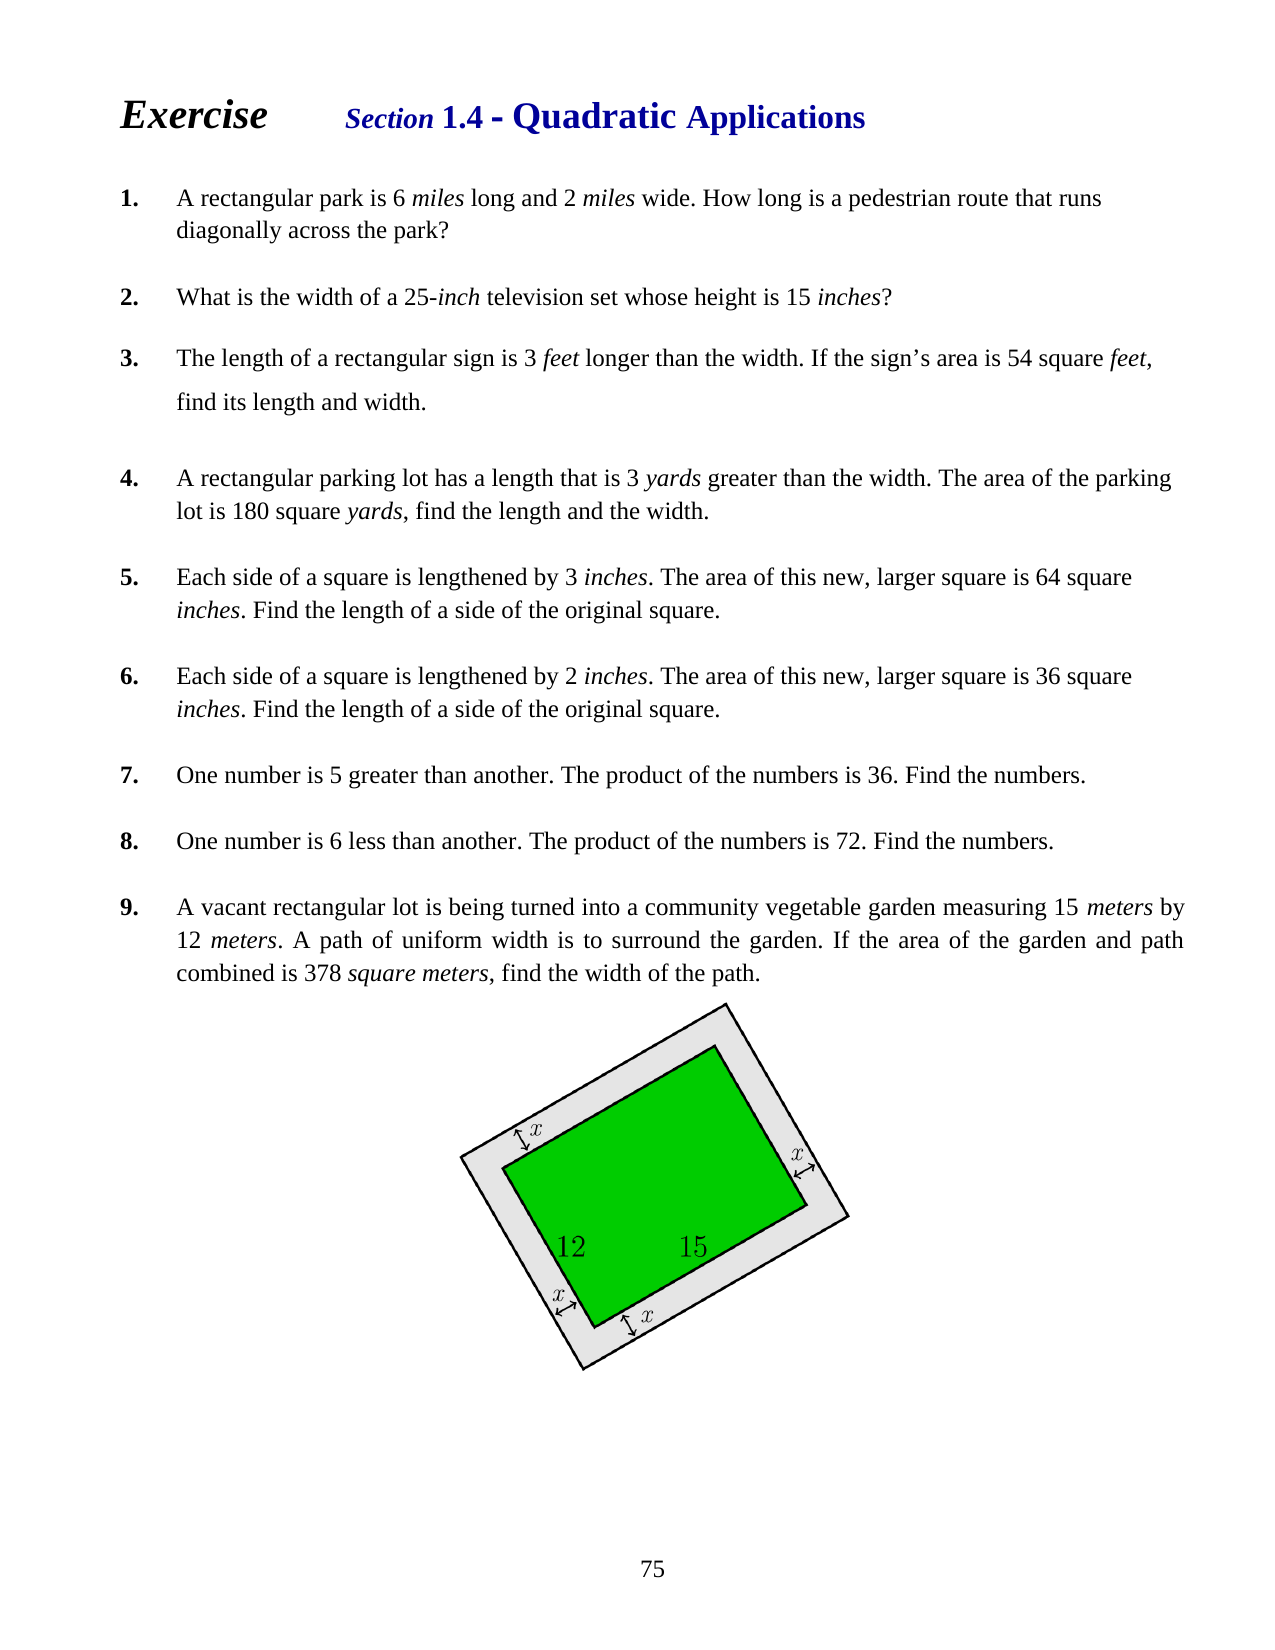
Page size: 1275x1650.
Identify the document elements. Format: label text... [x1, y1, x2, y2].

list A vacant rectangular lot is being turned into a community vegetable garden measuring 15 meters by 12 meters. A path of uniform width is to surround the garden. If the area of the garden and path combined is 378 square meters, find the width of the path. [120, 892, 1185, 987]
text Exercise Section 1.4 Quadratic Applications [120, 90, 1185, 138]
list A rectangular park is 6 miles long and 2 miles wide. How long is a pedestrian route that runs diagonally across the park? [120, 183, 1185, 244]
list The length of a rectangular sign is 3 feet longer than the width. If the sign’s area is 54 square feet, find its length and width. [120, 343, 1185, 415]
list One number is 6 less than another. The product of the numbers is 72. Find the numbers. [120, 826, 1185, 855]
list Each side of a square is lengthened by 2 inches. The area of this new, larger square is 36 square inches. Find the length of a side of the original square. [120, 661, 1185, 723]
list Each side of a square is lengthened by 3 inches. The area of this new, larger square is 64 square inches. Find the length of a side of the original square. [120, 562, 1185, 623]
list What is the width of a 25-inch television set whose height is 15 inches? [120, 282, 1185, 310]
picture [453, 999, 853, 1375]
list A rectangular parking lot has a length that is 3 yards greater than the width. The area of the parking lot is 180 square yards, find the length and the width. [120, 463, 1185, 524]
list One number is 5 greater than another. The product of the numbers is 36. Find the numbers. [120, 760, 1185, 789]
